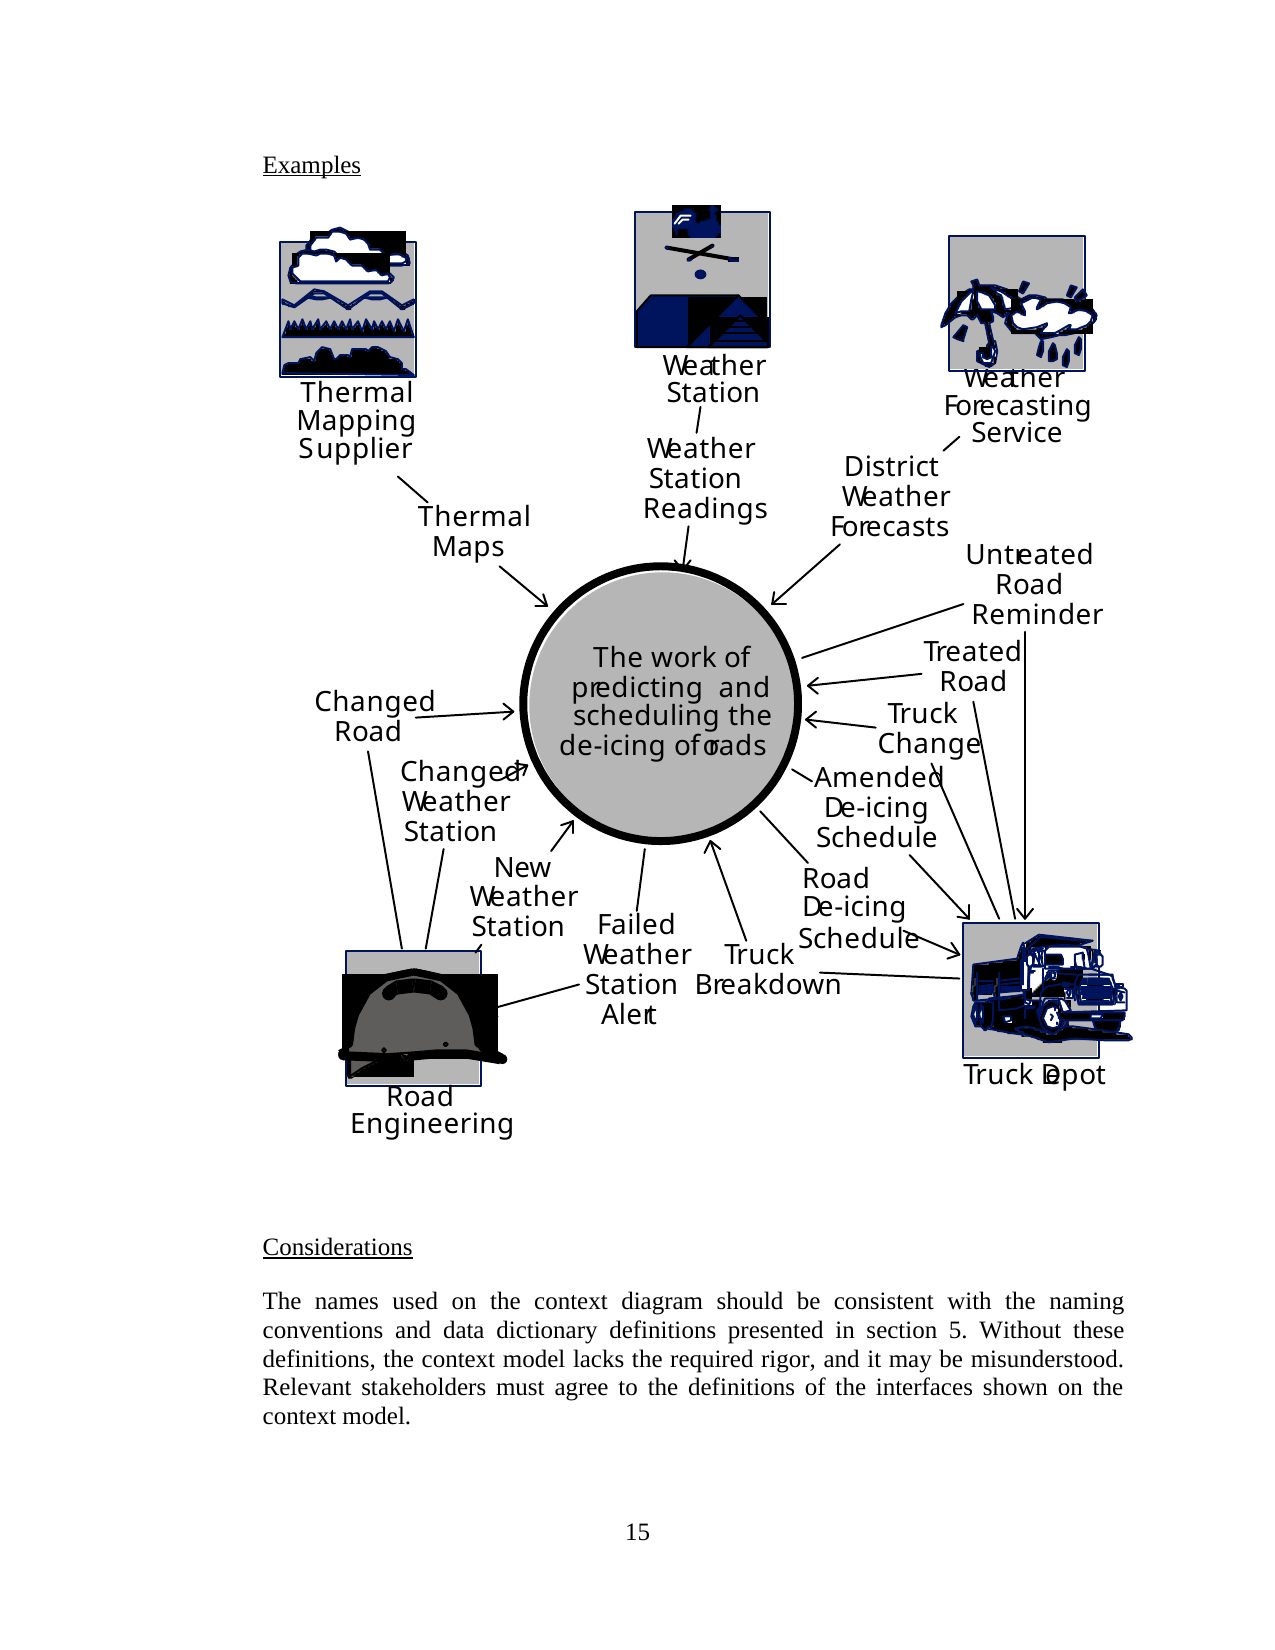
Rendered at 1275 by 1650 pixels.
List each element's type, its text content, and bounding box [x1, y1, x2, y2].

subtitle Examples [262, 150, 1125, 179]
text The names used on the context diagram should be consistent with the naming conventions and data dictionary definitions presented in section 5. Without these definitions, the context model lacks the required rigor, and it may be misunderstood. Relevant stakeholders must agree to the definitions of the interfaces shown on the context model. [262, 1286, 1125, 1430]
subtitle Considerations [262, 1232, 1125, 1261]
